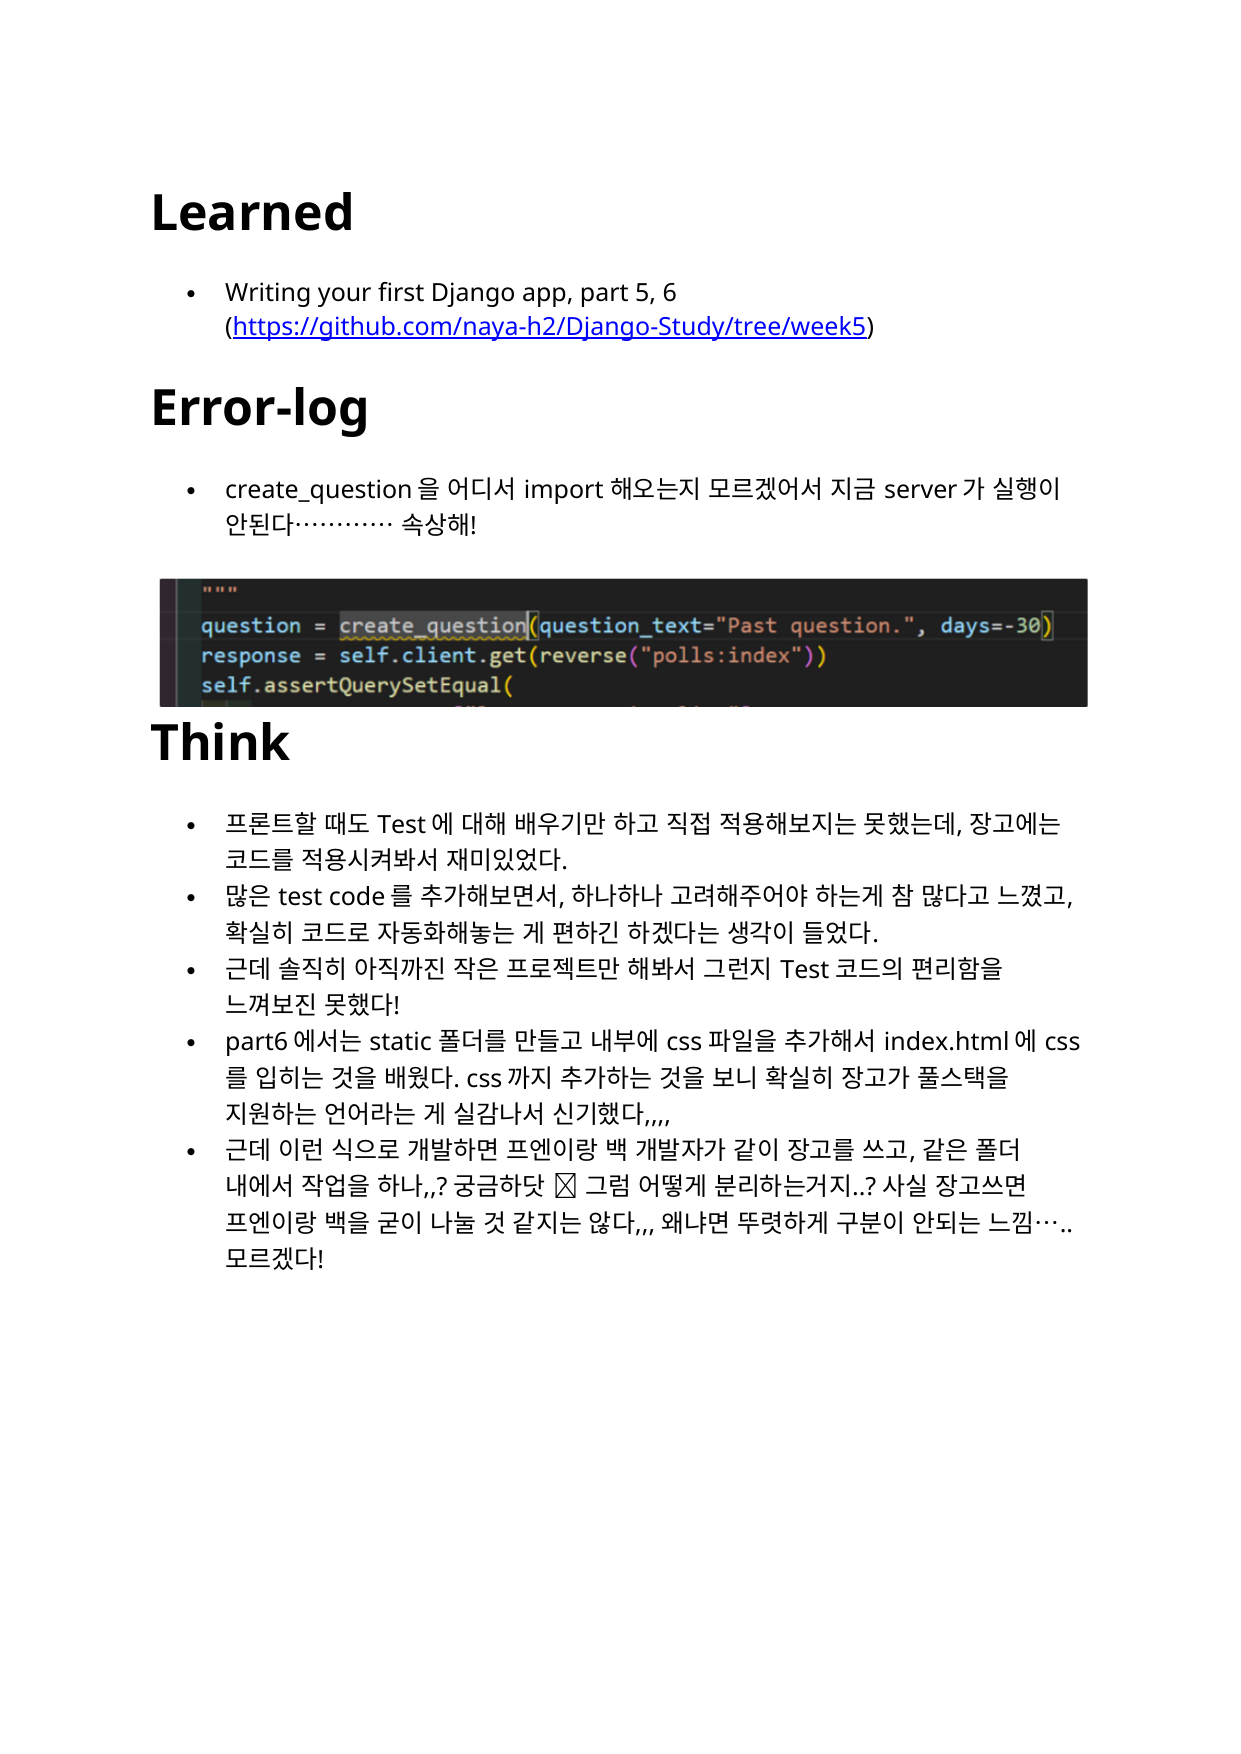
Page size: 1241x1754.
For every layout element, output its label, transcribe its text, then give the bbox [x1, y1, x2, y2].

text Learned [150, 177, 1090, 245]
list 많은 test code를 추가해보면서, 하나하나 고려해주어야 하는게 참 많다고 느꼈고, 확실히 코드로 자동화해놓는 게 편하긴 하겠다는 생각이 들었다. [187, 877, 1090, 949]
list 프론트할 때도 Test에 대해 배우기만 하고 직접 적용해보지는 못했는데, 장고에는 코드를 적용시켜봐서 재미있었다. [187, 804, 1090, 877]
text Think [150, 707, 1090, 775]
list 근데 이런 식으로 개발하면 프엔이랑 백 개발자가 같이 장고를 쓰고, 같은 폴더 내에서 작업을 하나,,? 궁금하닷 🤔 그럼 어떻게 분리하는거지..? 사실 장고쓰면 프엔이랑 백을 굳이 나눌 것 같지는 않다,,, 왜냐면 뚜렷하게 구분이 안되는 느낌….. 모르겠다! [187, 1131, 1090, 1276]
list create_question을 어디서 import 해오는지 모르겠어서 지금 server가 실행이 안된다………… 속상해! [187, 469, 1090, 542]
list 근데 솔직히 아직까진 작은 프로젝트만 해봐서 그런지 Test 코드의 편리함을 느껴보진 못했다! [187, 949, 1090, 1022]
list Writing your first Django app, part 5, 6 (https://github.com/naya-h2/Django-Study/tree/week5) [187, 274, 1090, 343]
list part6에서는 static 폴더를 만들고 내부에 css 파일을 추가해서 index.html에 css를 입히는 것을 배웠다. css까지 추가하는 것을 보니 확실히 장고가 풀스택을 지원하는 언어라는 게 실감나서 신기했다,,,, [187, 1022, 1090, 1131]
text Error-log [150, 372, 1090, 440]
picture [150, 570, 1091, 707]
